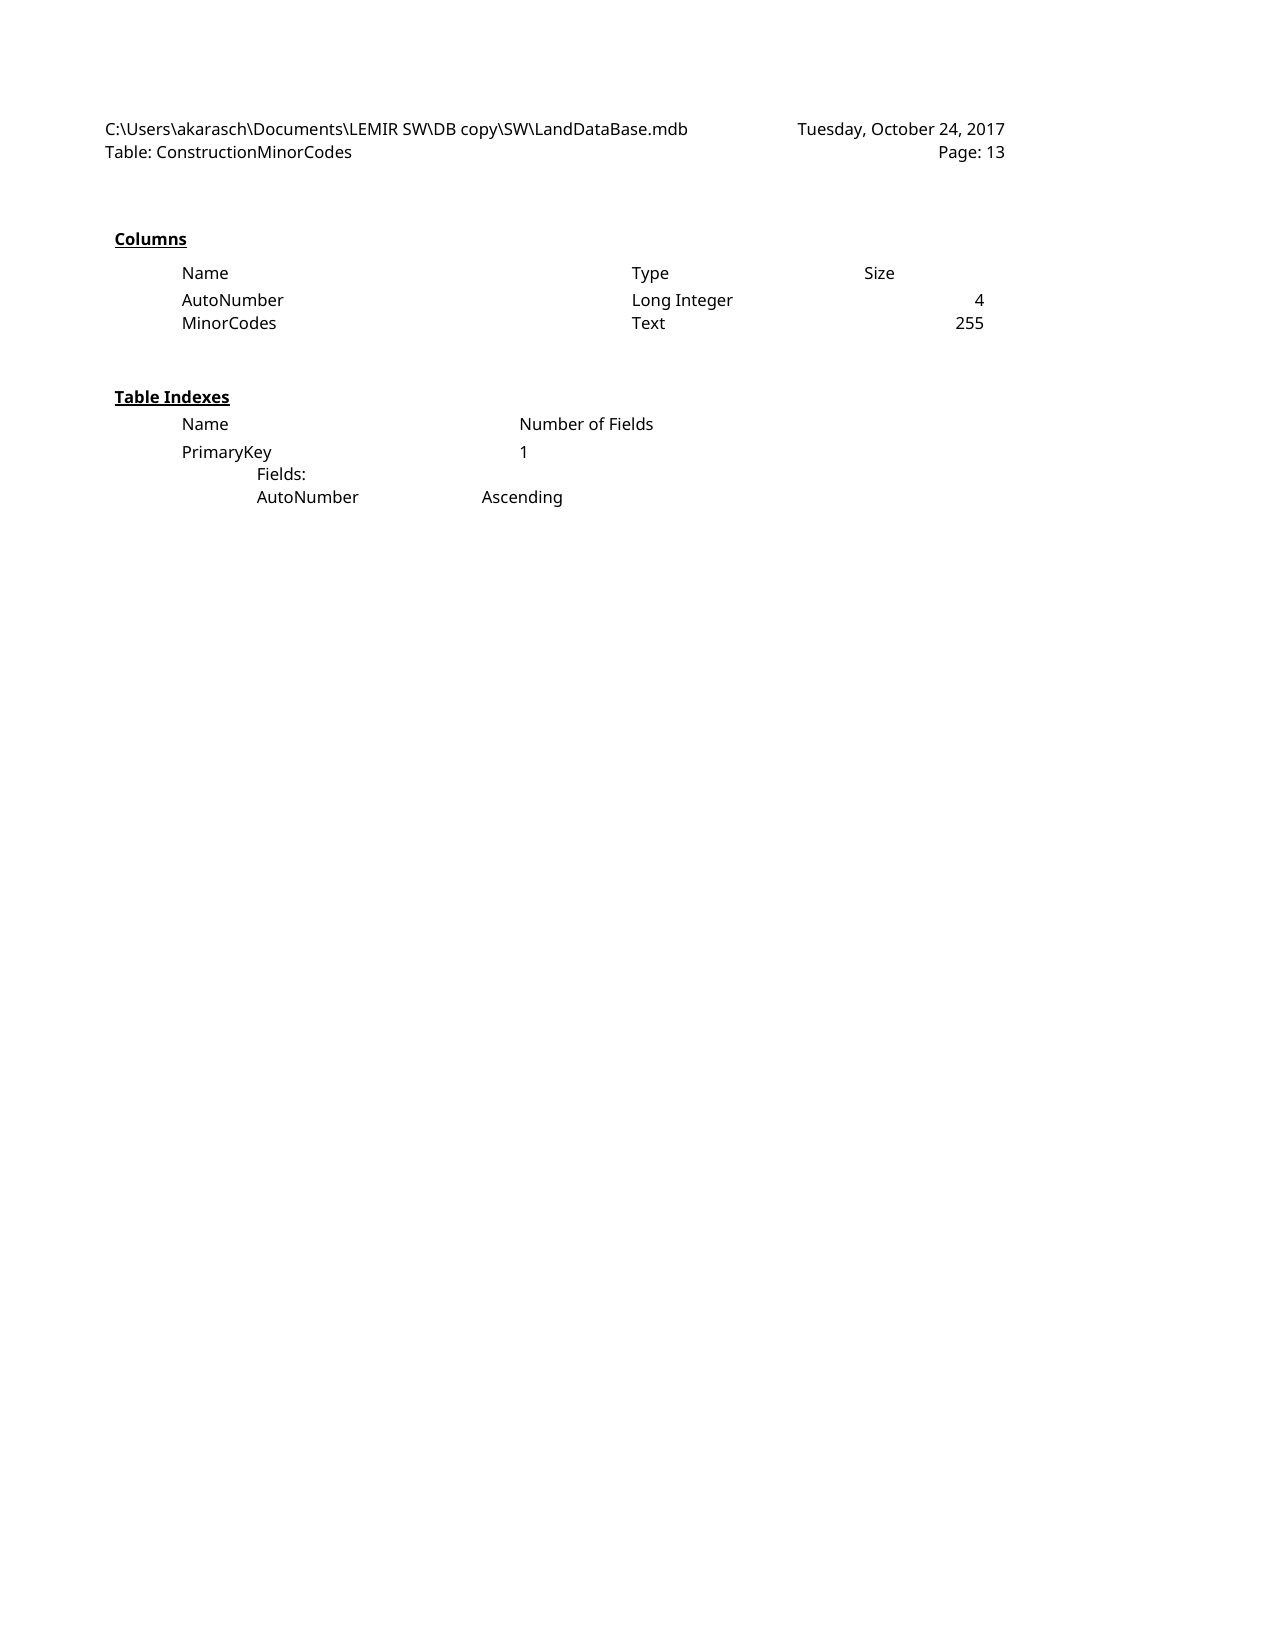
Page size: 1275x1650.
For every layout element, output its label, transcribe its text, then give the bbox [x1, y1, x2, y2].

text C:\Users\akarasch\Documents\LEMIR SW\DB copy\SW\LandDataBase.mdb Tuesday, October 24, 2017 [105, 117, 1170, 140]
text Name Number of Fields [105, 413, 1170, 436]
text AutoNumber Ascending [105, 486, 1170, 508]
text PrimaryKey 1 [105, 440, 1170, 463]
text Table Indexes [105, 385, 1170, 408]
text Fields: [105, 463, 1170, 486]
text Table: ConstructionMinorCodes Page: 13 [105, 140, 1170, 163]
text AutoNumber Long Integer 4 [105, 289, 1170, 312]
text MinorCodes Text 255 [105, 312, 1170, 334]
text Columns [105, 228, 1170, 251]
text Name Type Size [105, 262, 1170, 284]
